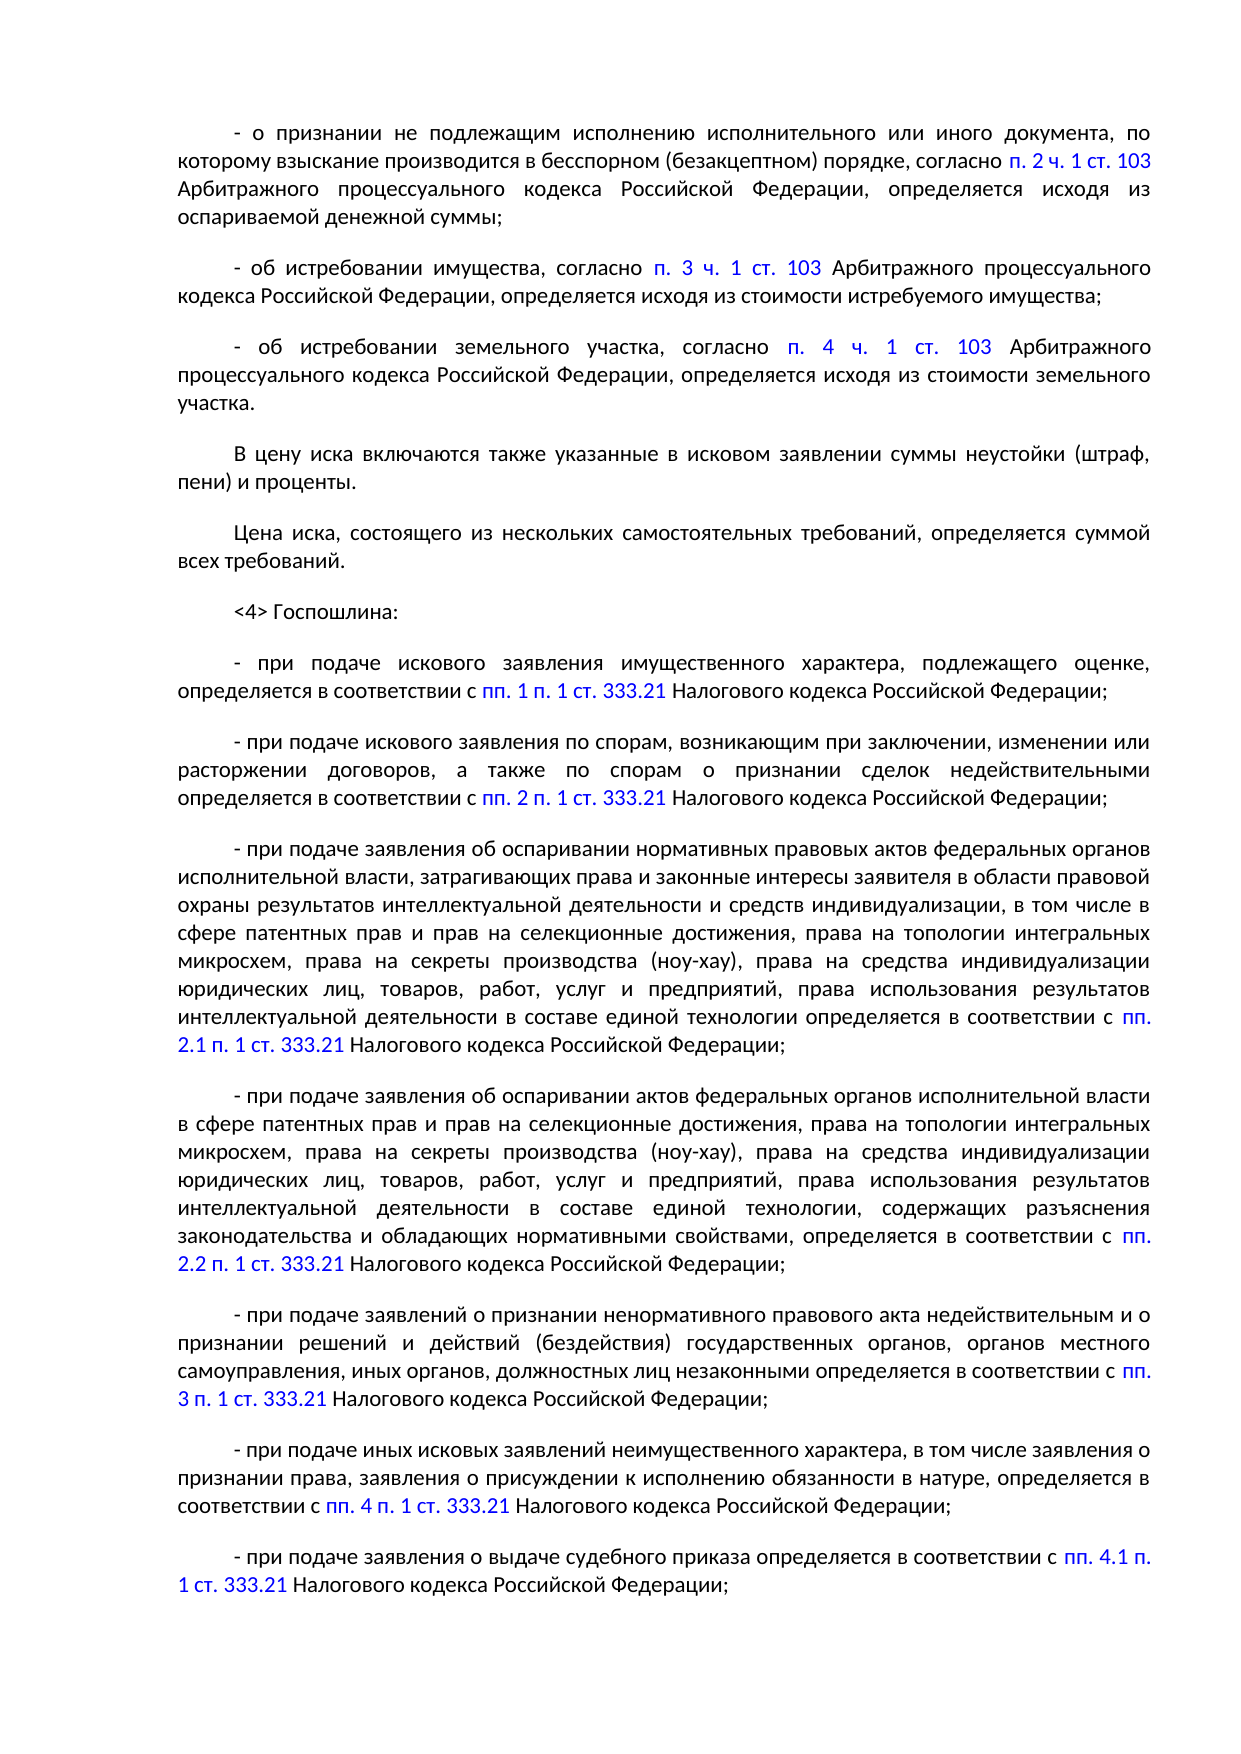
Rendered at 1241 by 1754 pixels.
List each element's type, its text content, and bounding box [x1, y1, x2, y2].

text <4> Госпошлина: [177, 597, 1152, 625]
text - при подаче искового заявления по спорам, возникающим при заключении, изменении или расторжении договоров, а также по спорам о признании сделок недействительными определяется в соответствии с пп. 2 п. 1 ст. 333.21 Налогового кодекса Российской Федерации; [177, 727, 1152, 811]
text - об истребовании земельного участка, согласно п. 4 ч. 1 ст. 103 Арбитражного процессуального кодекса Российской Федерации, определяется исходя из стоимости земельного участка. [177, 332, 1152, 416]
text - при подаче иных исковых заявлений неимущественного характера, в том числе заявления о признании права, заявления о присуждении к исполнению обязанности в натуре, определяется в соответствии с пп. 4 п. 1 ст. 333.21 Налогового кодекса Российской Федерации; [177, 1435, 1152, 1519]
text - при подаче заявлений о признании ненормативного правового акта недействительным и о признании решений и действий (бездействия) государственных органов, органов местного самоуправления, иных органов, должностных лиц незаконными определяется в соответствии с пп. 3 п. 1 ст. 333.21 Налогового кодекса Российской Федерации; [177, 1300, 1152, 1412]
text - при подаче заявления об оспаривании нормативных правовых актов федеральных органов исполнительной власти, затрагивающих права и законные интересы заявителя в области правовой охраны результатов интеллектуальной деятельности и средств индивидуализации, в том числе в сфере патентных прав и прав на селекционные достижения, права на топологии интегральных микросхем, права на секреты производства (ноу-хау), права на средства индивидуализации юридических лиц, товаров, работ, услуг и предприятий, права использования результатов интеллектуальной деятельности в составе единой технологии определяется в соответствии с пп. 2.1 п. 1 ст. 333.21 Налогового кодекса Российской Федерации; [177, 834, 1152, 1058]
text - об истребовании имущества, согласно п. 3 ч. 1 ст. 103 Арбитражного процессуального кодекса Российской Федерации, определяется исходя из стоимости истребуемого имущества; [177, 253, 1152, 309]
text Цена иска, состоящего из нескольких самостоятельных требований, определяется суммой всех требований. [177, 518, 1152, 574]
text - при подаче заявления о выдаче судебного приказа определяется в соответствии с пп. 4.1 п. 1 ст. 333.21 Налогового кодекса Российской Федерации; [177, 1542, 1152, 1598]
text - при подаче заявления об оспаривании актов федеральных органов исполнительной власти в сфере патентных прав и прав на селекционные достижения, права на топологии интегральных микросхем, права на секреты производства (ноу-хау), права на средства индивидуализации юридических лиц, товаров, работ, услуг и предприятий, права использования результатов интеллектуальной деятельности в составе единой технологии, содержащих разъяснения законодательства и обладающих нормативными свойствами, определяется в соответствии с пп. 2.2 п. 1 ст. 333.21 Налогового кодекса Российской Федерации; [177, 1081, 1152, 1277]
text - при подаче искового заявления имущественного характера, подлежащего оценке, определяется в соответствии с пп. 1 п. 1 ст. 333.21 Налогового кодекса Российской Федерации; [177, 648, 1152, 704]
text - о признании не подлежащим исполнению исполнительного или иного документа, по которому взыскание производится в бесспорном (безакцептном) порядке, согласно п. 2 ч. 1 ст. 103 Арбитражного процессуального кодекса Российской Федерации, определяется исходя из оспариваемой денежной суммы; [177, 118, 1152, 230]
text В цену иска включаются также указанные в исковом заявлении суммы неустойки (штраф, пени) и проценты. [177, 439, 1152, 495]
